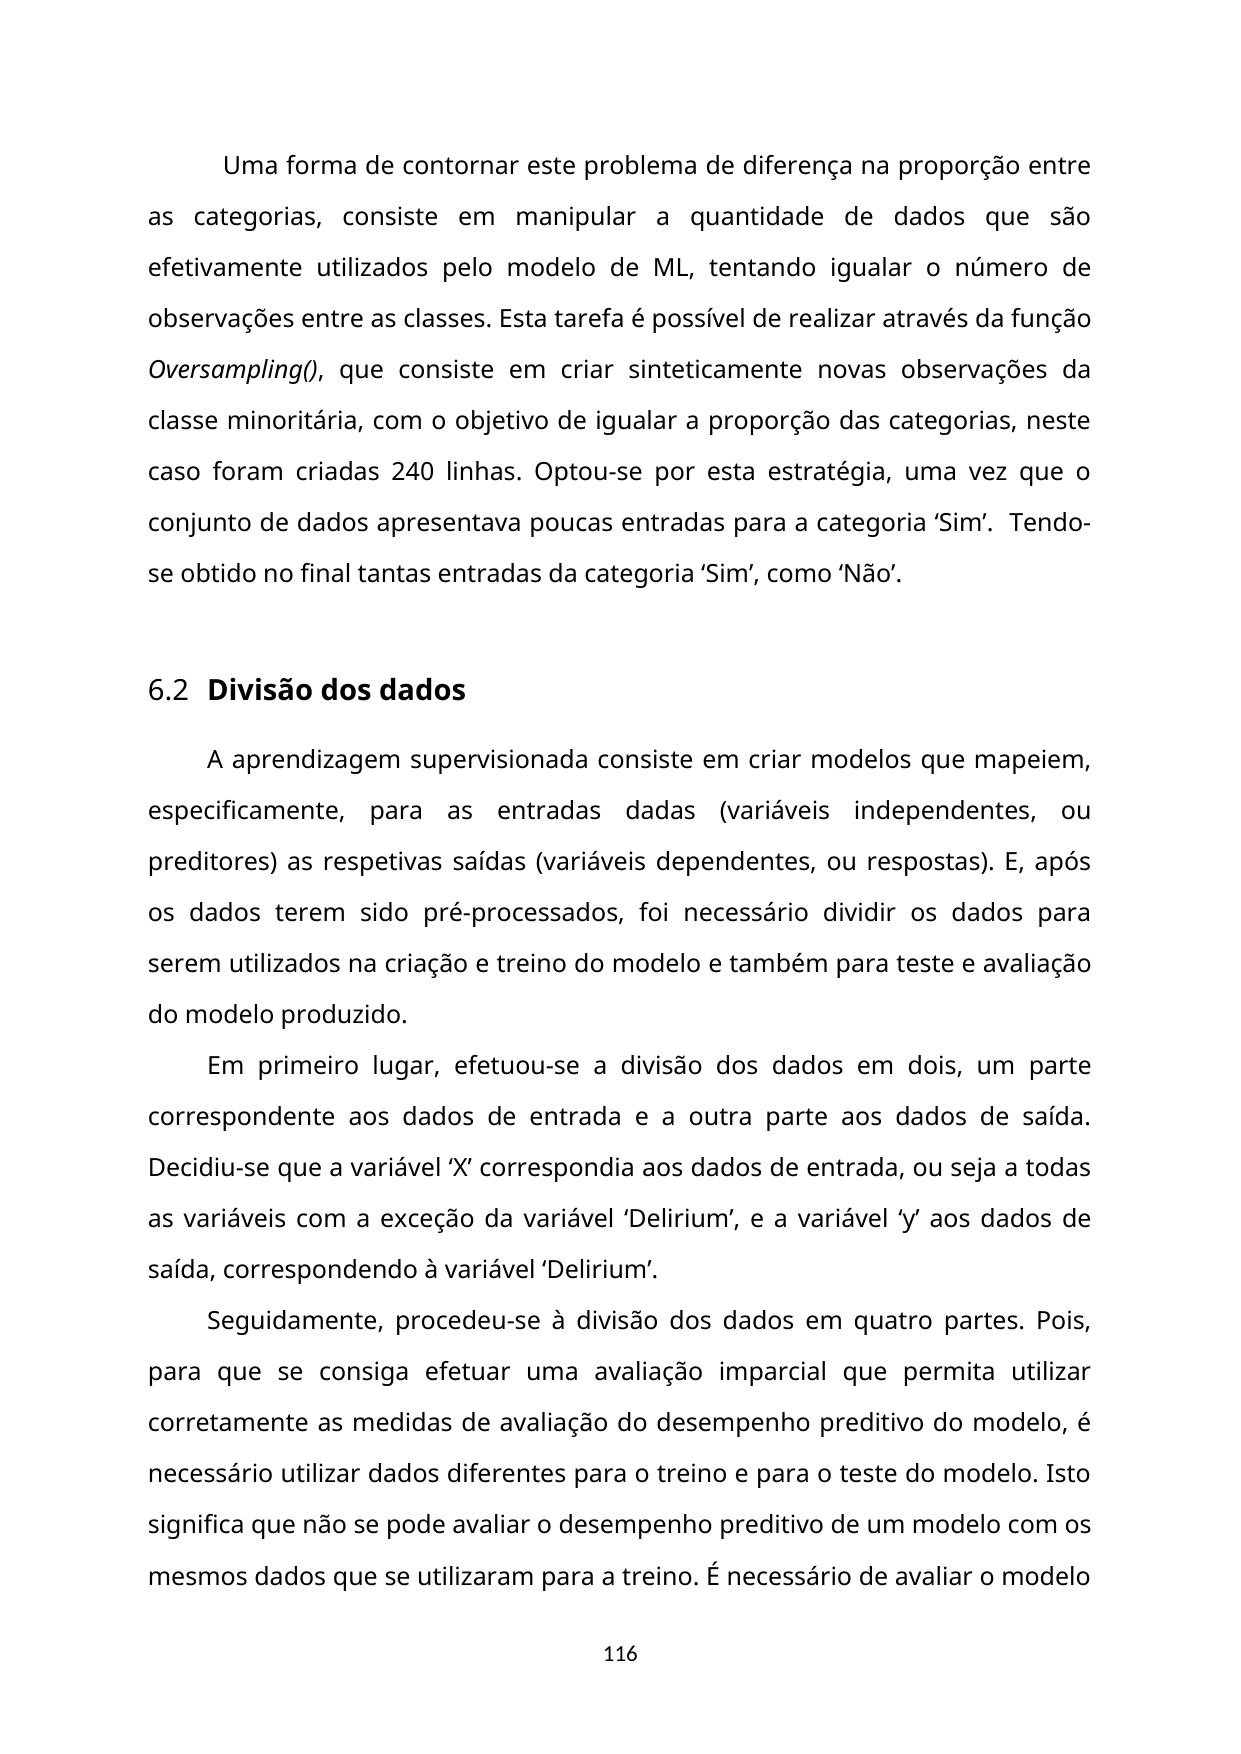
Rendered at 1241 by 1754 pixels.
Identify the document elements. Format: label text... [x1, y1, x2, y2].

subtitle Divisão dos dados [148, 669, 1092, 709]
text A aprendizagem supervisionada consiste em criar modelos que mapeiem, especificamente, para as entradas dadas (variáveis independentes, ou preditores) as respetivas saídas (variáveis dependentes, ou respostas). E, após os dados terem sido pré-processados, foi necessário dividir os dados para serem utilizados na criação e treino do modelo e também para teste e avaliação do modelo produzido. [148, 742, 1092, 1031]
text Uma forma de contornar este problema de diferença na proporção entre as categorias, consiste em manipular a quantidade de dados que são efetivamente utilizados pelo modelo de ML, tentando igualar o número de observações entre as classes. Esta tarefa é possível de realizar através da função Oversampling(), que consiste em criar sinteticamente novas observações da classe minoritária, com o objetivo de igualar a proporção das categorias, neste caso foram criadas 240 linhas. Optou-se por esta estratégia, uma vez que o conjunto de dados apresentava poucas entradas para a categoria ‘Sim’. Tendo-se obtido no final tantas entradas da categoria ‘Sim’, como ‘Não’. [148, 148, 1092, 590]
text Em primeiro lugar, efetuou-se a divisão dos dados em dois, um parte correspondente aos dados de entrada e a outra parte aos dados de saída. Decidiu-se que a variável ‘X’ correspondia aos dados de entrada, ou seja a todas as variáveis com a exceção da variável ‘Delirium’, e a variável ‘y’ aos dados de saída, correspondendo à variável ‘Delirium’. [148, 1048, 1092, 1286]
